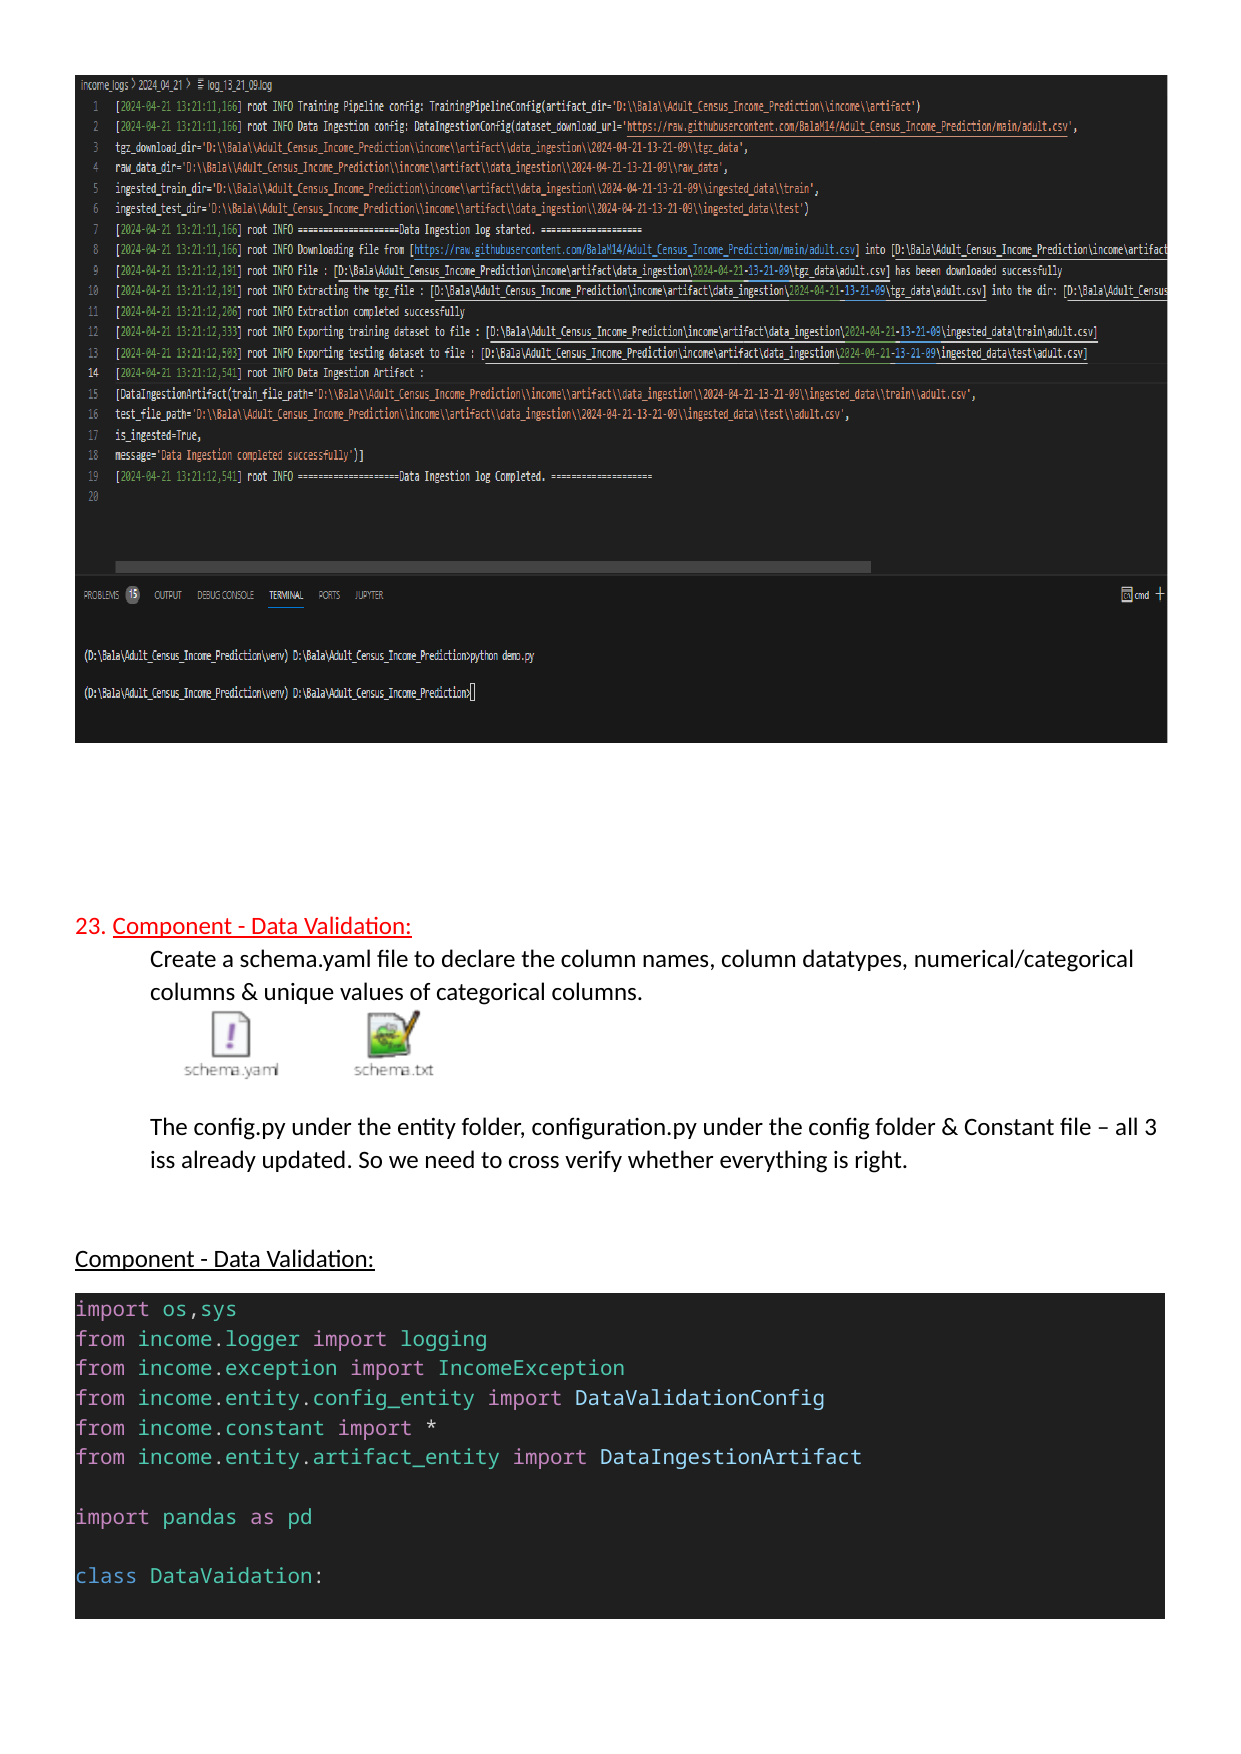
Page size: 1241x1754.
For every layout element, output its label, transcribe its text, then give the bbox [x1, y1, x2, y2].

list The config.py under the entity folder, configuration.py under the config folder & Constant file – all 3 iss already updated. So we need to cross verify whether everything is right. [150, 1111, 1165, 1174]
picture [75, 75, 1168, 743]
text Component - Data Validation: [75, 1243, 1165, 1274]
text class DataVaidation: [75, 1560, 1165, 1589]
text import os,sys [75, 1293, 1165, 1322]
list Create a schema.yaml file to declare the column names, column datatypes, numerical/categorical columns & unique values of categorical columns. [150, 943, 1165, 1006]
list Component - Data Validation: [75, 910, 1165, 941]
text from income.constant import * [75, 1411, 1165, 1441]
text from income.entity.artifact_entity import DataIngestionArtifact [75, 1441, 1165, 1471]
text from income.entity.config_entity import DataValidationConfig [75, 1382, 1165, 1411]
text from income.logger import logging [75, 1322, 1165, 1352]
text import pandas as pd [75, 1501, 1165, 1530]
text from income.exception import IncomeException [75, 1352, 1165, 1382]
